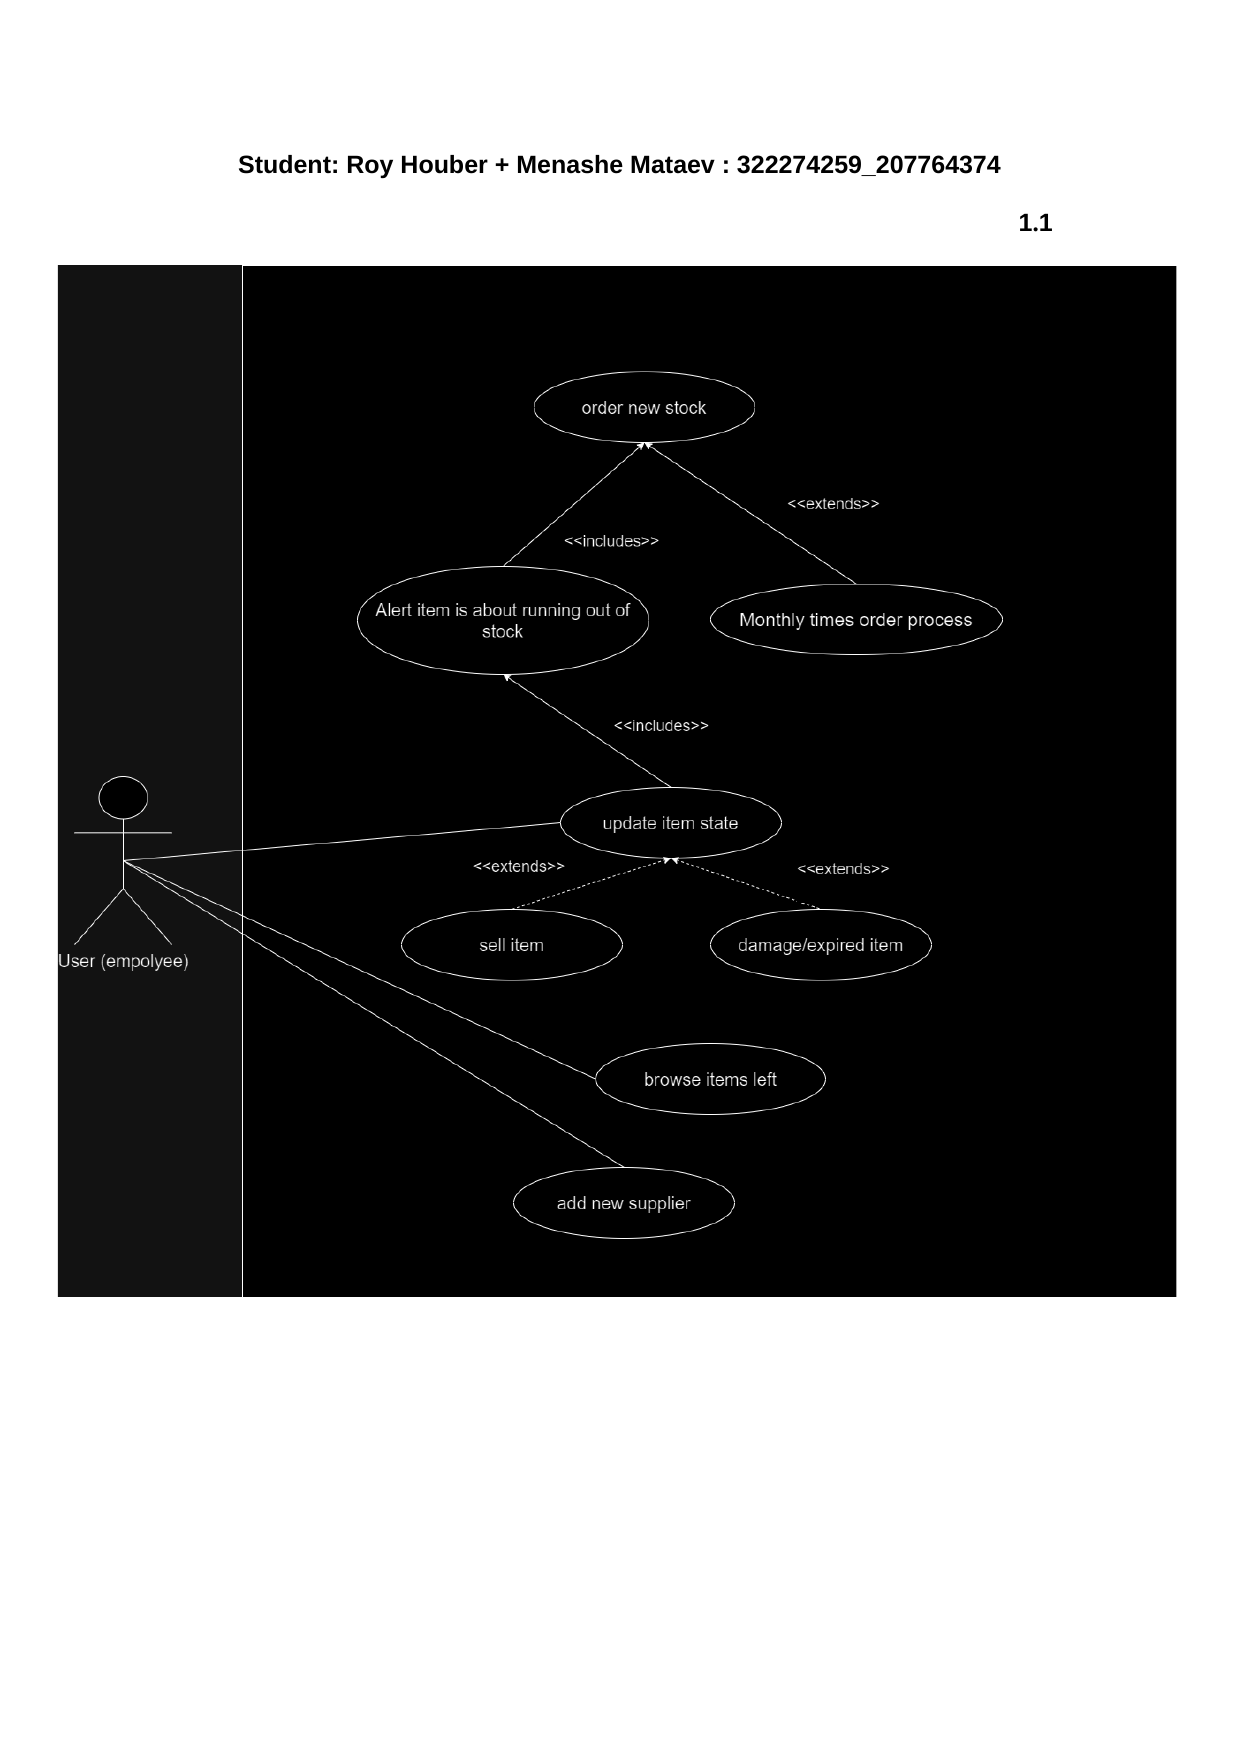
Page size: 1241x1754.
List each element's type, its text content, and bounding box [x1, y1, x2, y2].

text 1.1 [187, 208, 1053, 237]
text Student: Roy Houber + Menashe Mataev : 322274259_207764374 [187, 150, 1053, 179]
picture [57, 265, 1175, 1296]
